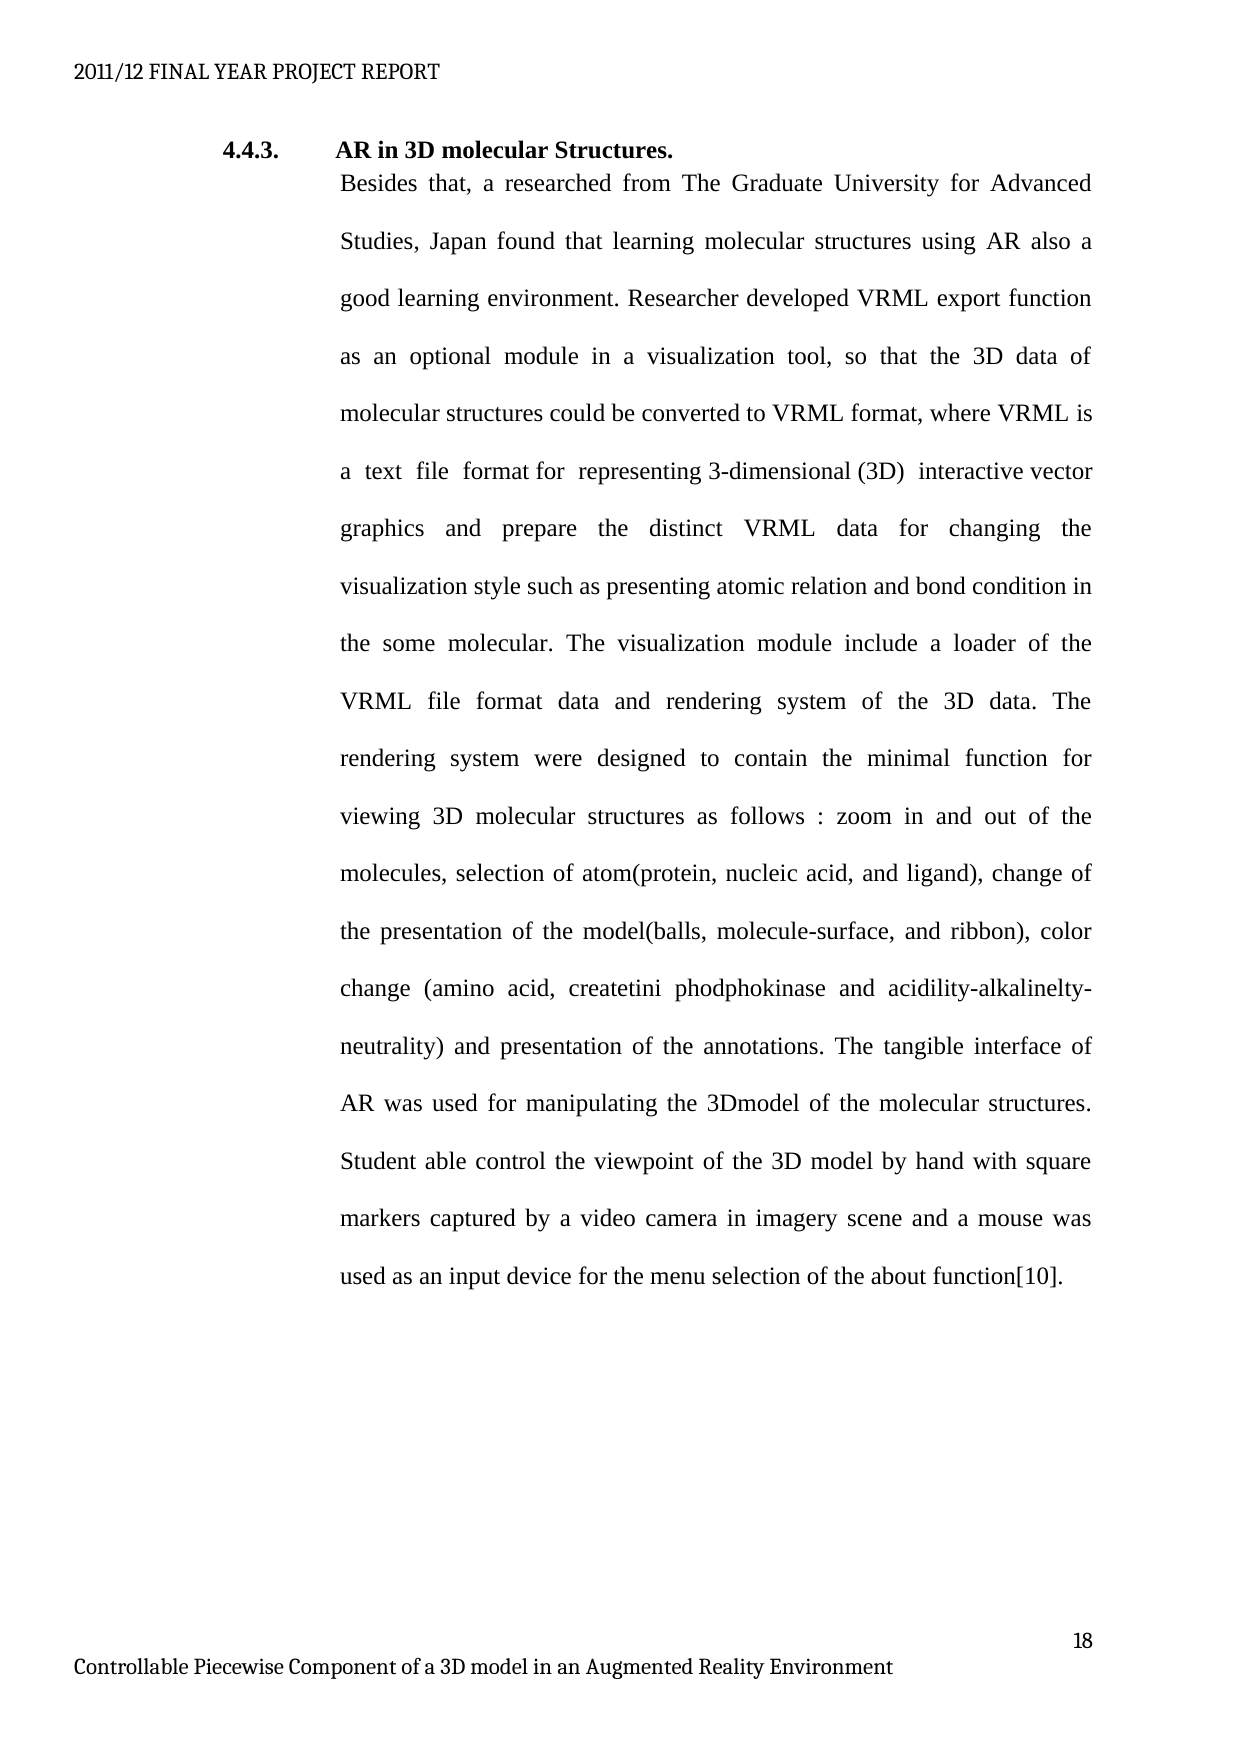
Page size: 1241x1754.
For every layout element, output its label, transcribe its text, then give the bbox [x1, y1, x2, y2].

subtitle AR in 3D molecular Structures. [223, 135, 1092, 164]
text Besides that, a researched from The Graduate University for Advanced Studies, Japan found that learning molecular structures using AR also a good learning environment. Researcher developed VRML export function as an optional module in a visualization tool, so that the 3D data of molecular structures could be converted to VRML format, where VRML is a text file format for representing 3-dimensional (3D) interactive vector graphics and prepare the distinct VRML data for changing the visualization style such as presenting atomic relation and bond condition in the some molecular. The visualization module include a loader of the VRML file format data and rendering system of the 3D data. The rendering system were designed to contain the minimal function for viewing 3D molecular structures as follows : zoom in and out of the molecules, selection of atom(protein, nucleic acid, and ligand), change of the presentation of the model(balls, molecule-surface, and ribbon), color change (amino acid, createtini phodphokinase and acidility-alkalinelty-neutrality) and presentation of the annotations. The tangible interface of AR was used for manipulating the 3Dmodel of the molecular structures. Student able control the viewpoint of the 3D model by hand with square markers captured by a video camera in imagery scene and a mouse was used as an input device for the menu selection of the about function[10]. [340, 168, 1092, 1289]
